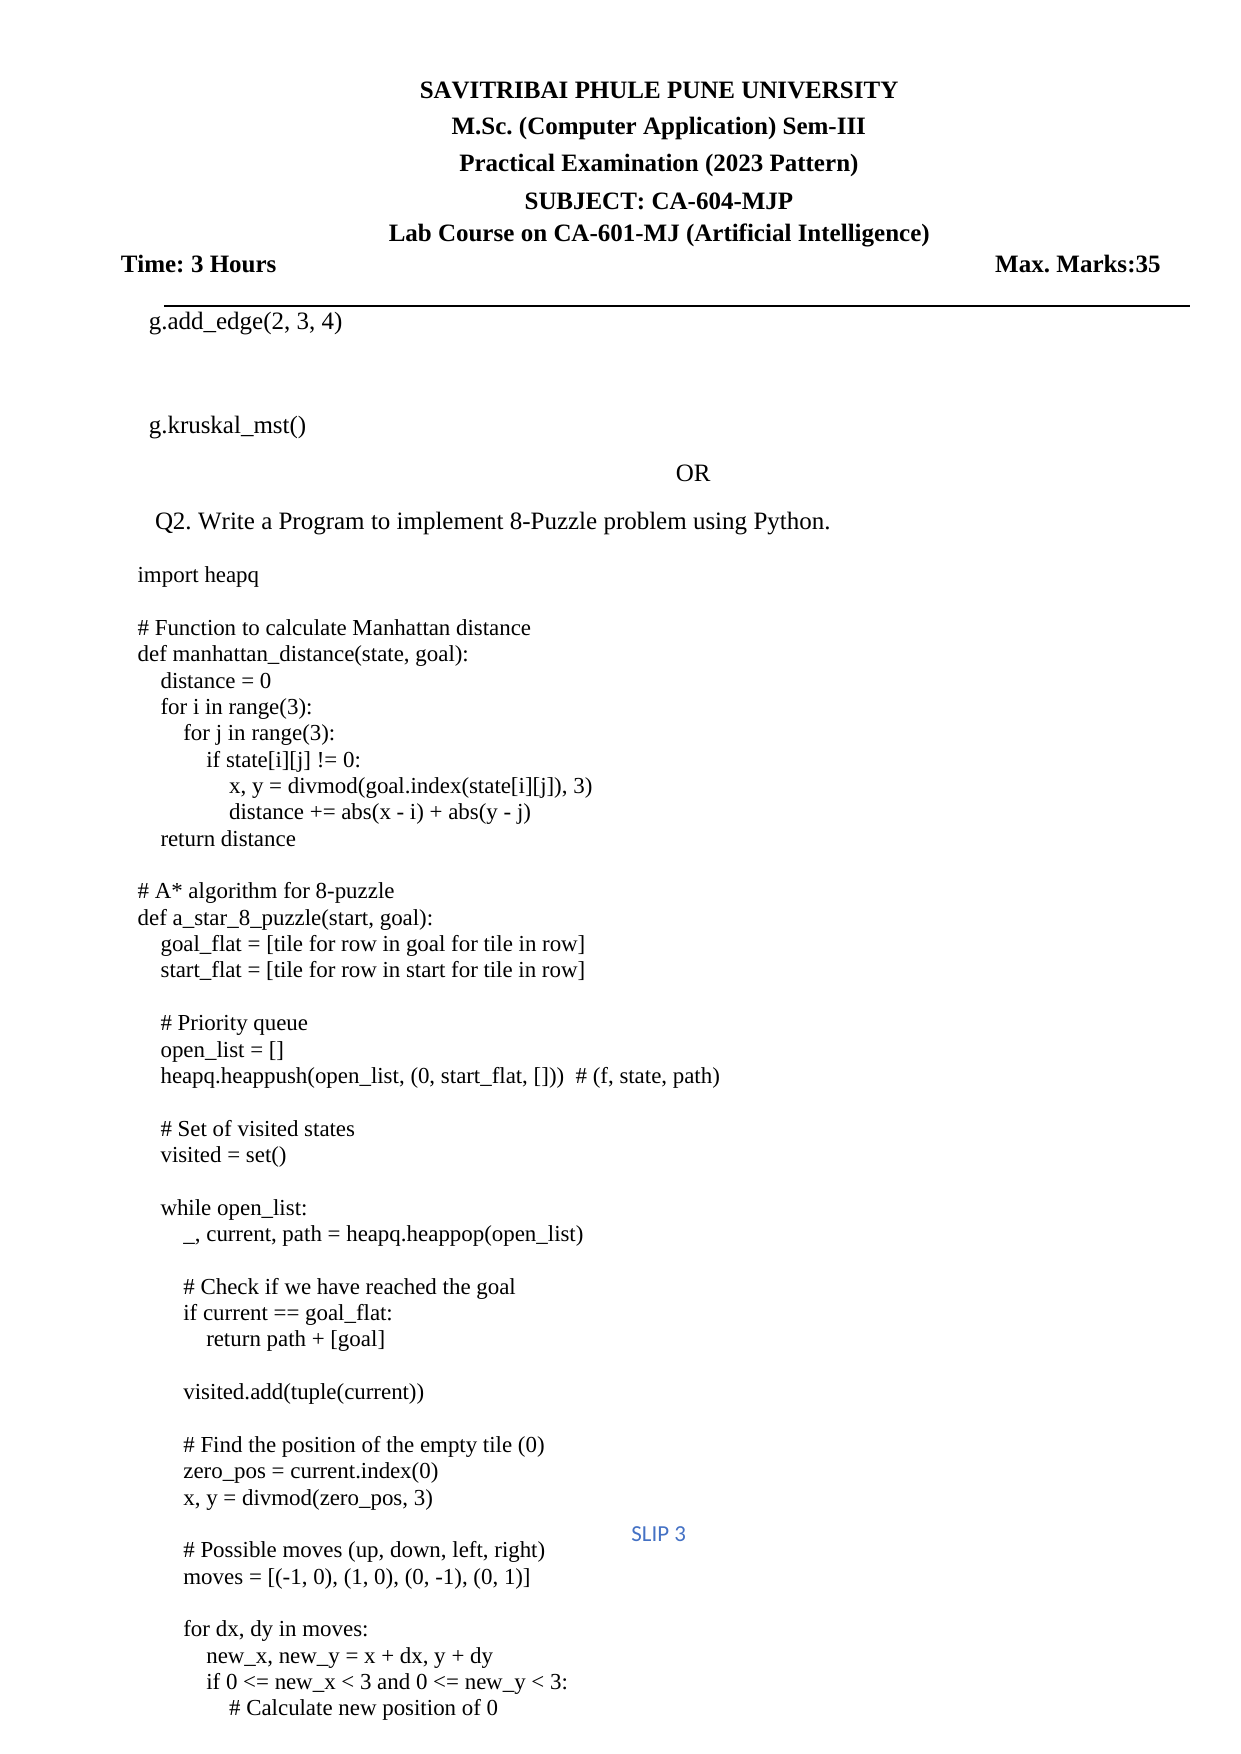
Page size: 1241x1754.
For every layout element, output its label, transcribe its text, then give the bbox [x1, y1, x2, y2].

text distance = 0 [137, 667, 1201, 693]
text # Possible moves (up, down, left, right) [137, 1536, 1201, 1563]
text g.add_edge(2, 3, 4) [148, 306, 1201, 335]
text for dx, dy in moves: [137, 1615, 1201, 1642]
text # Find the position of the empty tile (0) [137, 1431, 1201, 1457]
text # A* algorithm for 8-puzzle [137, 877, 1201, 904]
text # Function to calculate Manhattan distance [137, 614, 1201, 640]
text distance += abs(x - i) + abs(y - j) [137, 798, 1201, 825]
text for j in range(3): [137, 719, 1201, 746]
text import heapq [137, 561, 1201, 588]
text # Priority queue [137, 1009, 1201, 1036]
text return path + [goal] [137, 1326, 1201, 1352]
text return distance [137, 825, 1201, 851]
text visited = set() [137, 1141, 1201, 1167]
text if 0 <= new_x < 3 and 0 <= new_y < 3: [137, 1668, 1201, 1694]
text _, current, path = heapq.heappop(open_list) [137, 1220, 1201, 1246]
text # Set of visited states [137, 1115, 1201, 1141]
text # Calculate new position of 0 [137, 1694, 1201, 1721]
text OR [525, 458, 861, 487]
text g.kruskal_mst() [148, 411, 1201, 439]
text Q2. Write a Program to implement 8-Puzzle problem using Python. [155, 506, 1201, 535]
text goal_flat = [tile for row in goal for tile in row] [137, 930, 1201, 957]
text if state[i][j] != 0: [137, 746, 1201, 772]
text zero_pos = current.index(0) [137, 1457, 1201, 1484]
text start_flat = [tile for row in start for tile in row] [137, 957, 1201, 983]
text def a_star_8_puzzle(start, goal): [137, 904, 1201, 930]
text # Check if we have reached the goal [137, 1273, 1201, 1299]
text visited.add(tuple(current)) [137, 1378, 1201, 1404]
text new_x, new_y = x + dx, y + dy [137, 1642, 1201, 1668]
text x, y = divmod(zero_pos, 3) [137, 1484, 1201, 1510]
text while open_list: [137, 1194, 1201, 1220]
text moves = [(-1, 0), (1, 0), (0, -1), (0, 1)] [137, 1563, 1201, 1589]
text def manhattan_distance(state, goal): [137, 640, 1201, 667]
text x, y = divmod(goal.index(state[i][j]), 3) [137, 772, 1201, 798]
text open_list = [] [137, 1036, 1201, 1062]
text if current == goal_flat: [137, 1299, 1201, 1326]
text for i in range(3): [137, 693, 1201, 719]
text heapq.heappush(open_list, (0, start_flat, [])) # (f, state, path) [137, 1062, 1201, 1088]
